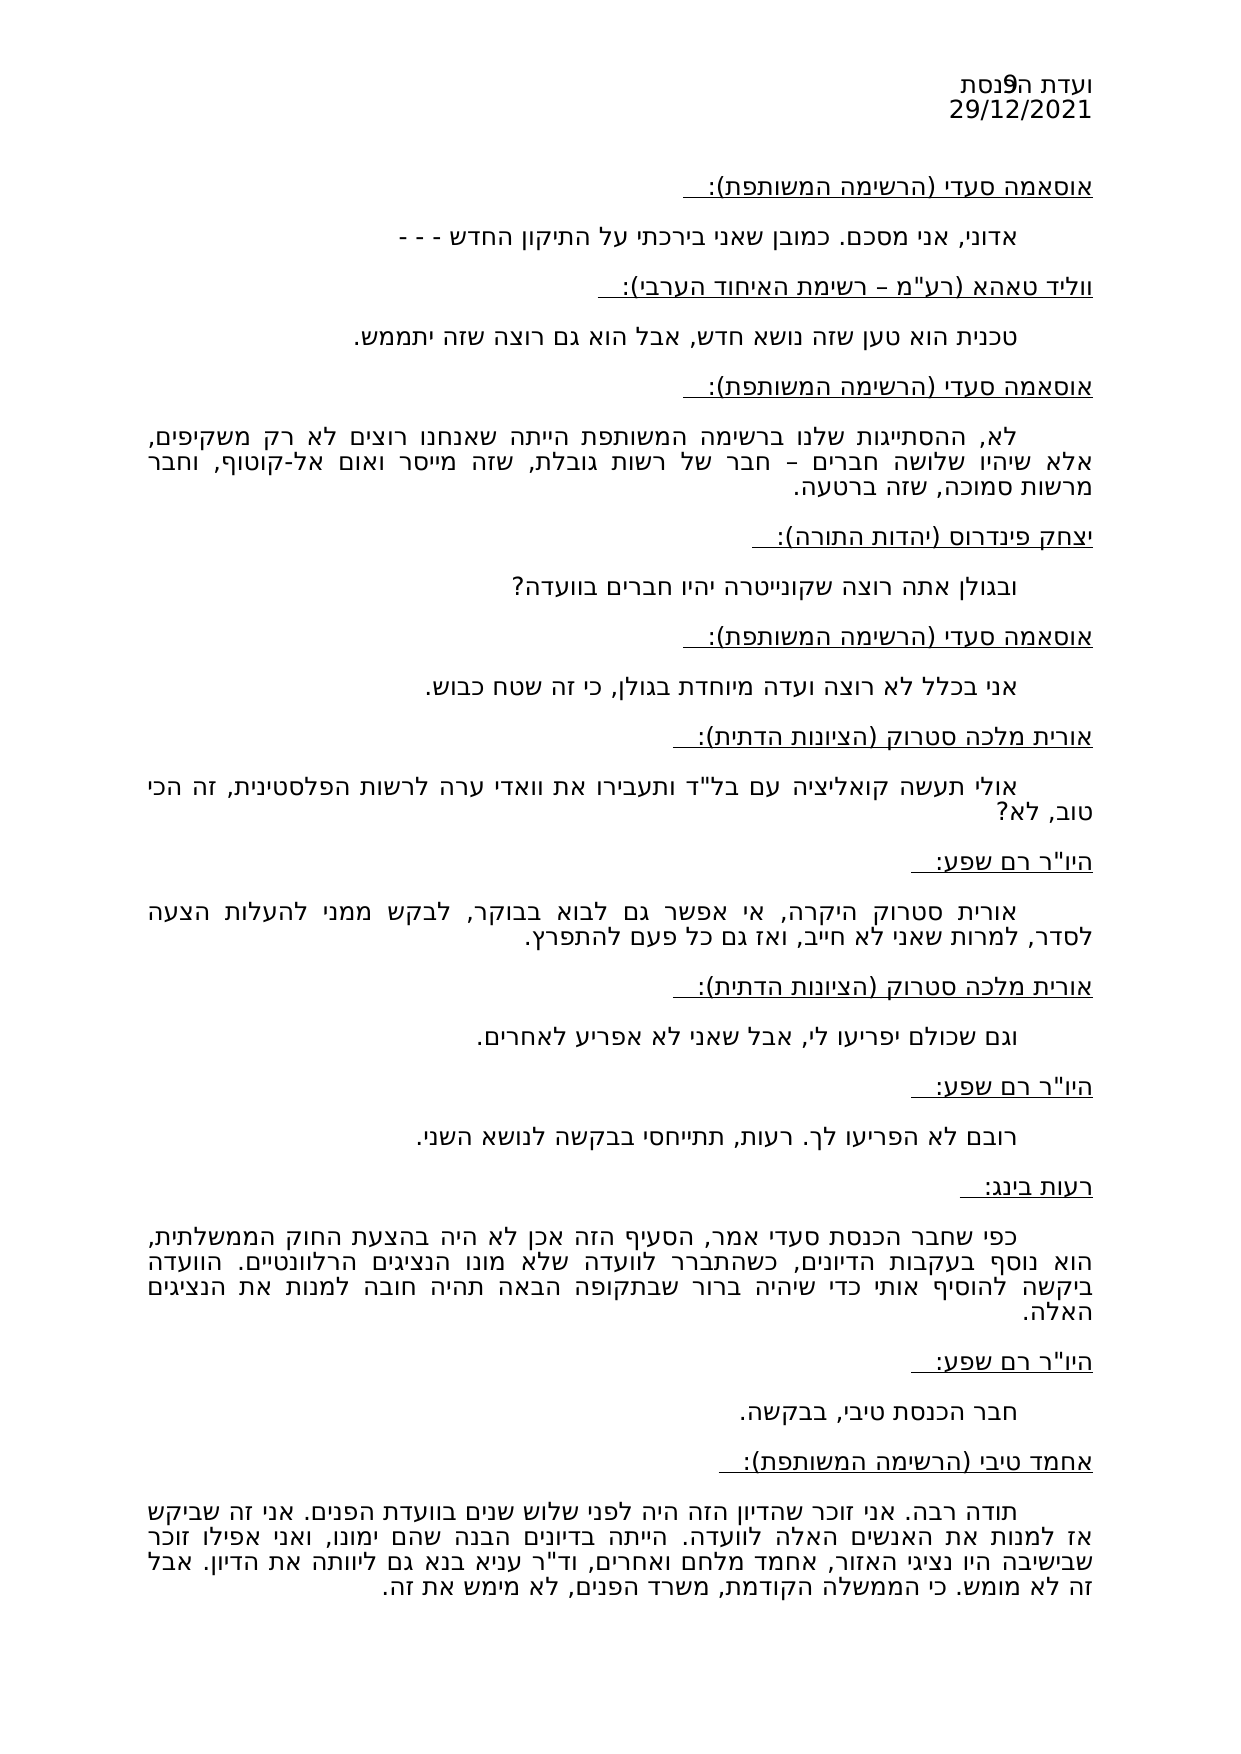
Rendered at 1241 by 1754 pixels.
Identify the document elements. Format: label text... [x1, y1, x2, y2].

text << דובר >> רעות בינג: << דובר >> [147, 1175, 1093, 1200]
text << דובר >> אוסאמה סעדי (הרשימה המשותפת): << דובר >> [147, 175, 1093, 200]
text אני בכלל לא רוצה ועדה מיוחדת בגולן, כי זה שטח כבוש. [147, 675, 1093, 700]
text ובגולן אתה רוצה שקונייטרה יהיו חברים בוועדה? [147, 575, 1093, 600]
text << דובר >> אוסאמה סעדי (הרשימה המשותפת): << דובר >> [147, 625, 1093, 650]
text אולי תעשה קואליציה עם בל"ד ותעבירו את וואדי ערה לרשות הפלסטינית, זה הכי טוב, לא? [147, 775, 1093, 825]
text << יור >> היו"ר רם שפע: << יור >> [147, 1350, 1093, 1375]
text כפי שחבר הכנסת סעדי אמר, הסעיף הזה אכן לא היה בהצעת החוק הממשלתית, הוא נוסף בעקבות הדיונים, כשהתברר לוועדה שלא מונו הנציגים הרלוונטיים. הוועדה ביקשה להוסיף אותי כדי שיהיה ברור שבתקופה הבאה תהיה חובה למנות את הנציגים האלה. [147, 1225, 1093, 1325]
text << יור >> היו"ר רם שפע: << יור >> [147, 1075, 1093, 1100]
text << דובר >> יצחק פינדרוס (יהדות התורה): << דובר >> [147, 525, 1093, 550]
text אורית סטרוק היקרה, אי אפשר גם לבוא בבוקר, לבקש ממני להעלות הצעה לסדר, למרות שאני לא חייב, ואז גם כל פעם להתפרץ. [147, 900, 1093, 950]
text << דובר >> אוסאמה סעדי (הרשימה המשותפת): << דובר >> [147, 375, 1093, 400]
text חבר הכנסת טיבי, בבקשה. [147, 1400, 1093, 1425]
text << דובר >> אורית מלכה סטרוק (הציונות הדתית): << דובר >> [147, 975, 1093, 1000]
text << דובר >> ווליד טאהא (רע"מ – רשימת האיחוד הערבי): << דובר >> [147, 275, 1093, 300]
text אדוני, אני מסכם. כמובן שאני בירכתי על התיקון החדש - - - [147, 225, 1093, 250]
text << יור >> היו"ר רם שפע: << יור >> [147, 850, 1093, 875]
text << דובר >> אחמד טיבי (הרשימה המשותפת): << דובר >> [147, 1450, 1093, 1475]
text רובם לא הפריעו לך. רעות, תתייחסי בבקשה לנושא השני. [147, 1125, 1093, 1150]
text לא, ההסתייגות שלנו ברשימה המשותפת הייתה שאנחנו רוצים לא רק משקיפים, אלא שיהיו שלושה חברים – חבר של רשות גובלת, שזה מייסר ואום אל-קוטוף, וחבר מרשות סמוכה, שזה ברטעה. [147, 425, 1093, 500]
text << דובר >> אורית מלכה סטרוק (הציונות הדתית): << דובר >> [147, 725, 1093, 750]
text וגם שכולם יפריעו לי, אבל שאני לא אפריע לאחרים. [147, 1025, 1093, 1050]
text טכנית הוא טען שזה נושא חדש, אבל הוא גם רוצה שזה יתממש. [147, 325, 1093, 350]
text תודה רבה. אני זוכר שהדיון הזה היה לפני שלוש שנים בוועדת הפנים. אני זה שביקש אז למנות את האנשים האלה לוועדה. הייתה בדיונים הבנה שהם ימונו, ואני אפילו זוכר שבישיבה היו נציגי האזור, אחמד מלחם ואחרים, וד"ר עניא בנא גם ליוותה את הדיון. אבל זה לא מומש. כי הממשלה הקודמת, משרד הפנים, לא מימש את זה. [147, 1500, 1093, 1600]
